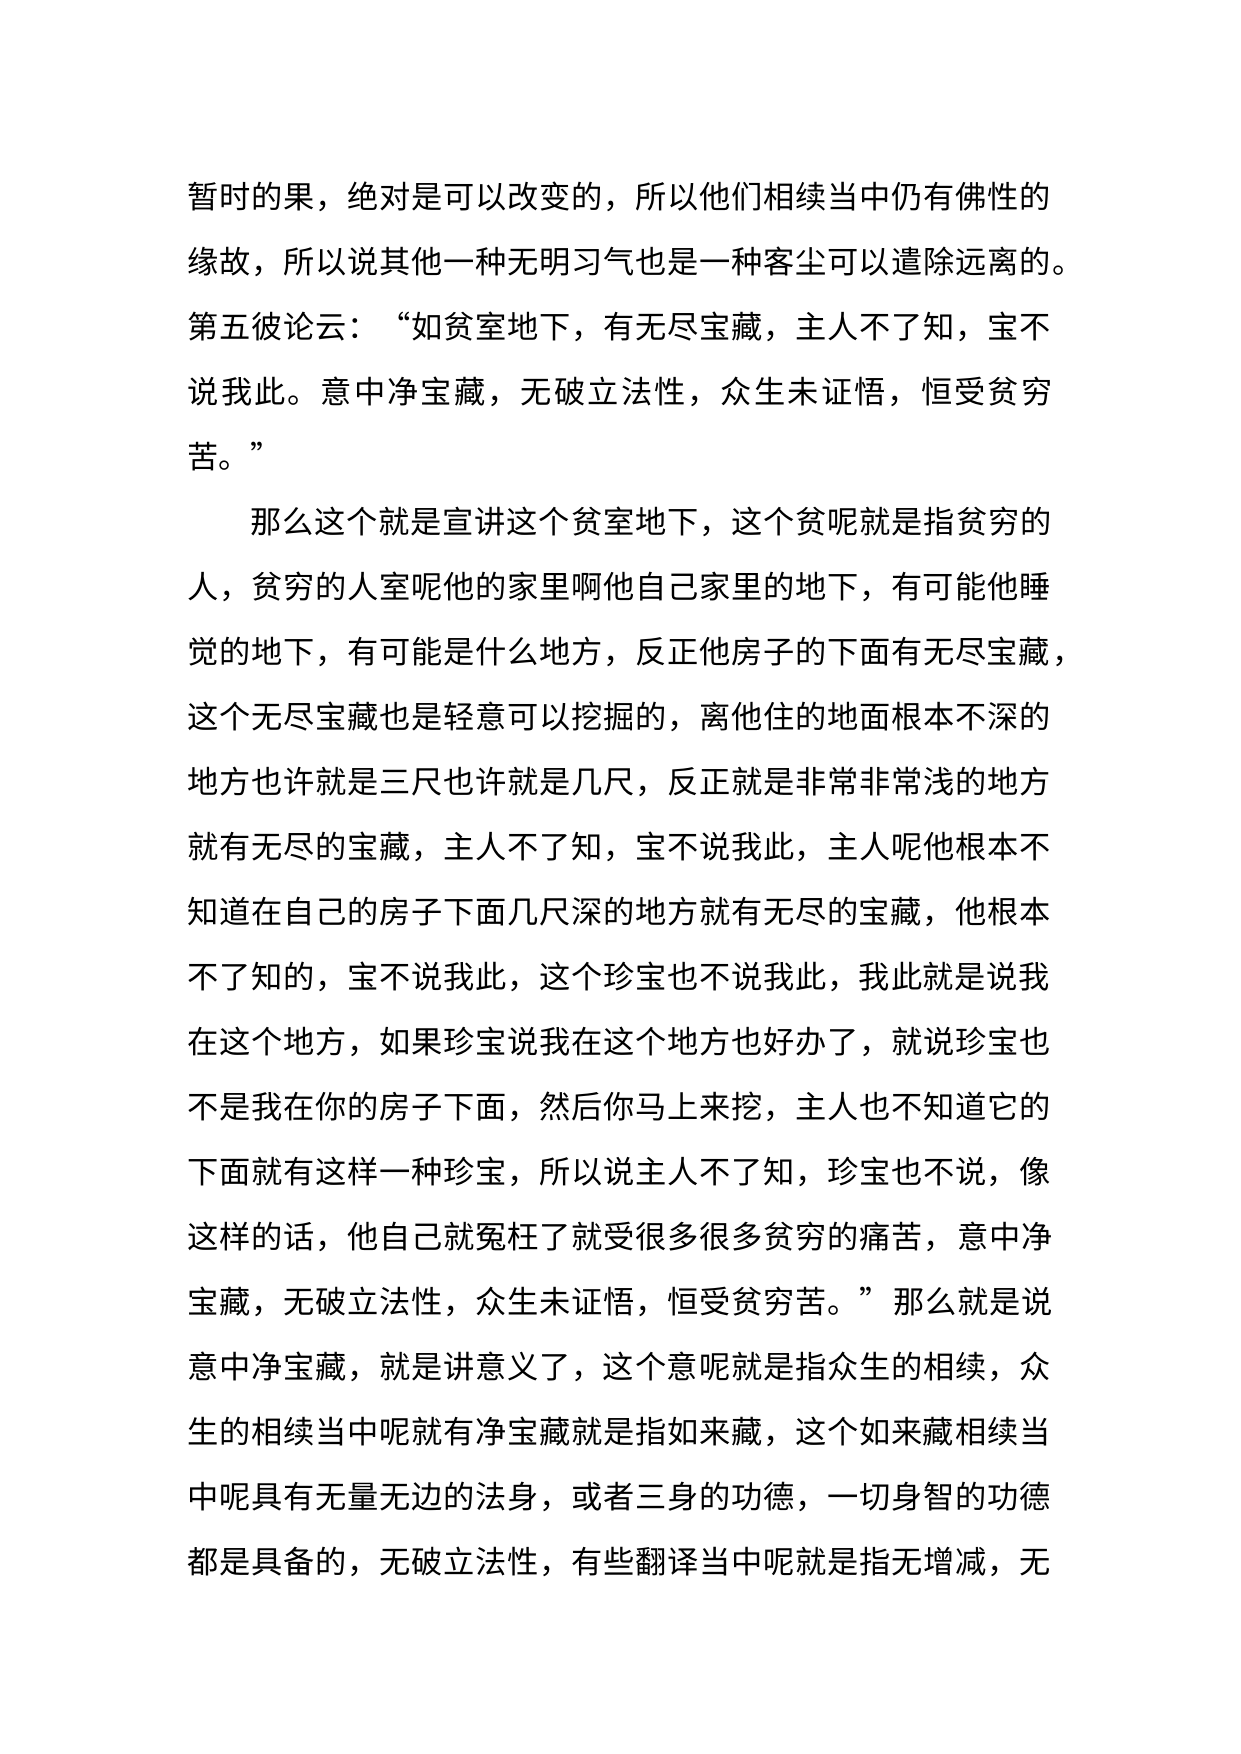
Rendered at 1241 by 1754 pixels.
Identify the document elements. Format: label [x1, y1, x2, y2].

text [187, 162, 1053, 487]
text [187, 487, 1053, 1592]
